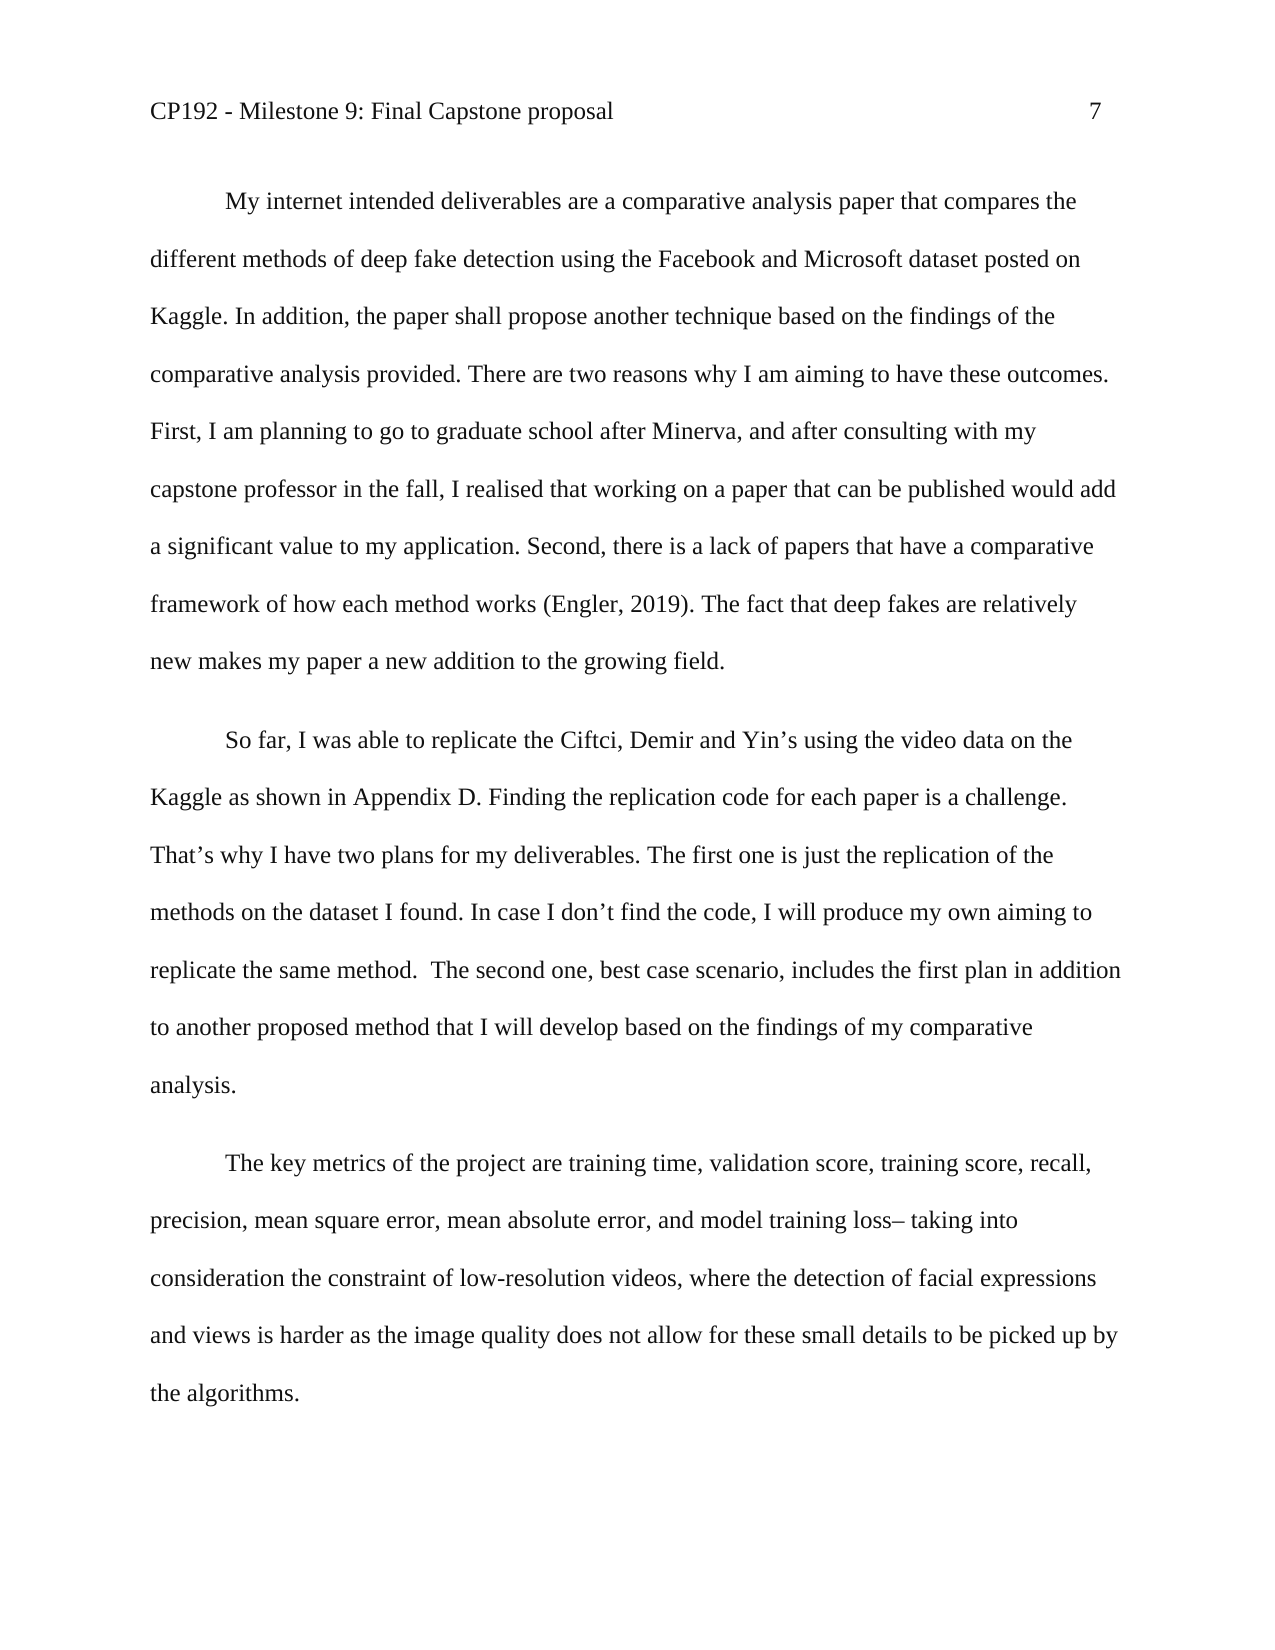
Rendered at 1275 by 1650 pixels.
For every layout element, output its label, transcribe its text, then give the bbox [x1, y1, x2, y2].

text The key metrics of the project are training time, validation score, training score, recall, precision, mean square error, mean absolute error, and model training loss– taking into consideration the constraint of low-resolution videos, where the detection of facial expressions and views is harder as the image quality does not allow for these small details to be picked up by the algorithms. [150, 1148, 1125, 1407]
text My internet intended deliverables are a comparative analysis paper that compares the different methods of deep fake detection using the Facebook and Microsoft dataset posted on Kaggle. In addition, the paper shall propose another technique based on the findings of the comparative analysis provided. There are two reasons why I am aiming to have these outcomes. First, I am planning to go to graduate school after Minerva, and after consulting with my capstone professor in the fall, I realised that working on a paper that can be published would add a significant value to my application. Second, there is a lack of papers that have a comparative framework of how each method works (Engler, 2019). The fact that deep fakes are relatively new makes my paper a new addition to the growing field. [150, 186, 1125, 675]
text So far, I was able to replicate the Ciftci, Demir and Yin’s using the video data on the Kaggle as shown in Appendix D. Finding the replication code for each paper is a challenge. That’s why I have two plans for my deliverables. The first one is just the replication of the methods on the dataset I found. In case I don’t find the code, I will produce my own aiming to replicate the same method. The second one, best case scenario, includes the first plan in addition to another proposed method that I will develop based on the findings of my comparative analysis. [150, 725, 1125, 1098]
